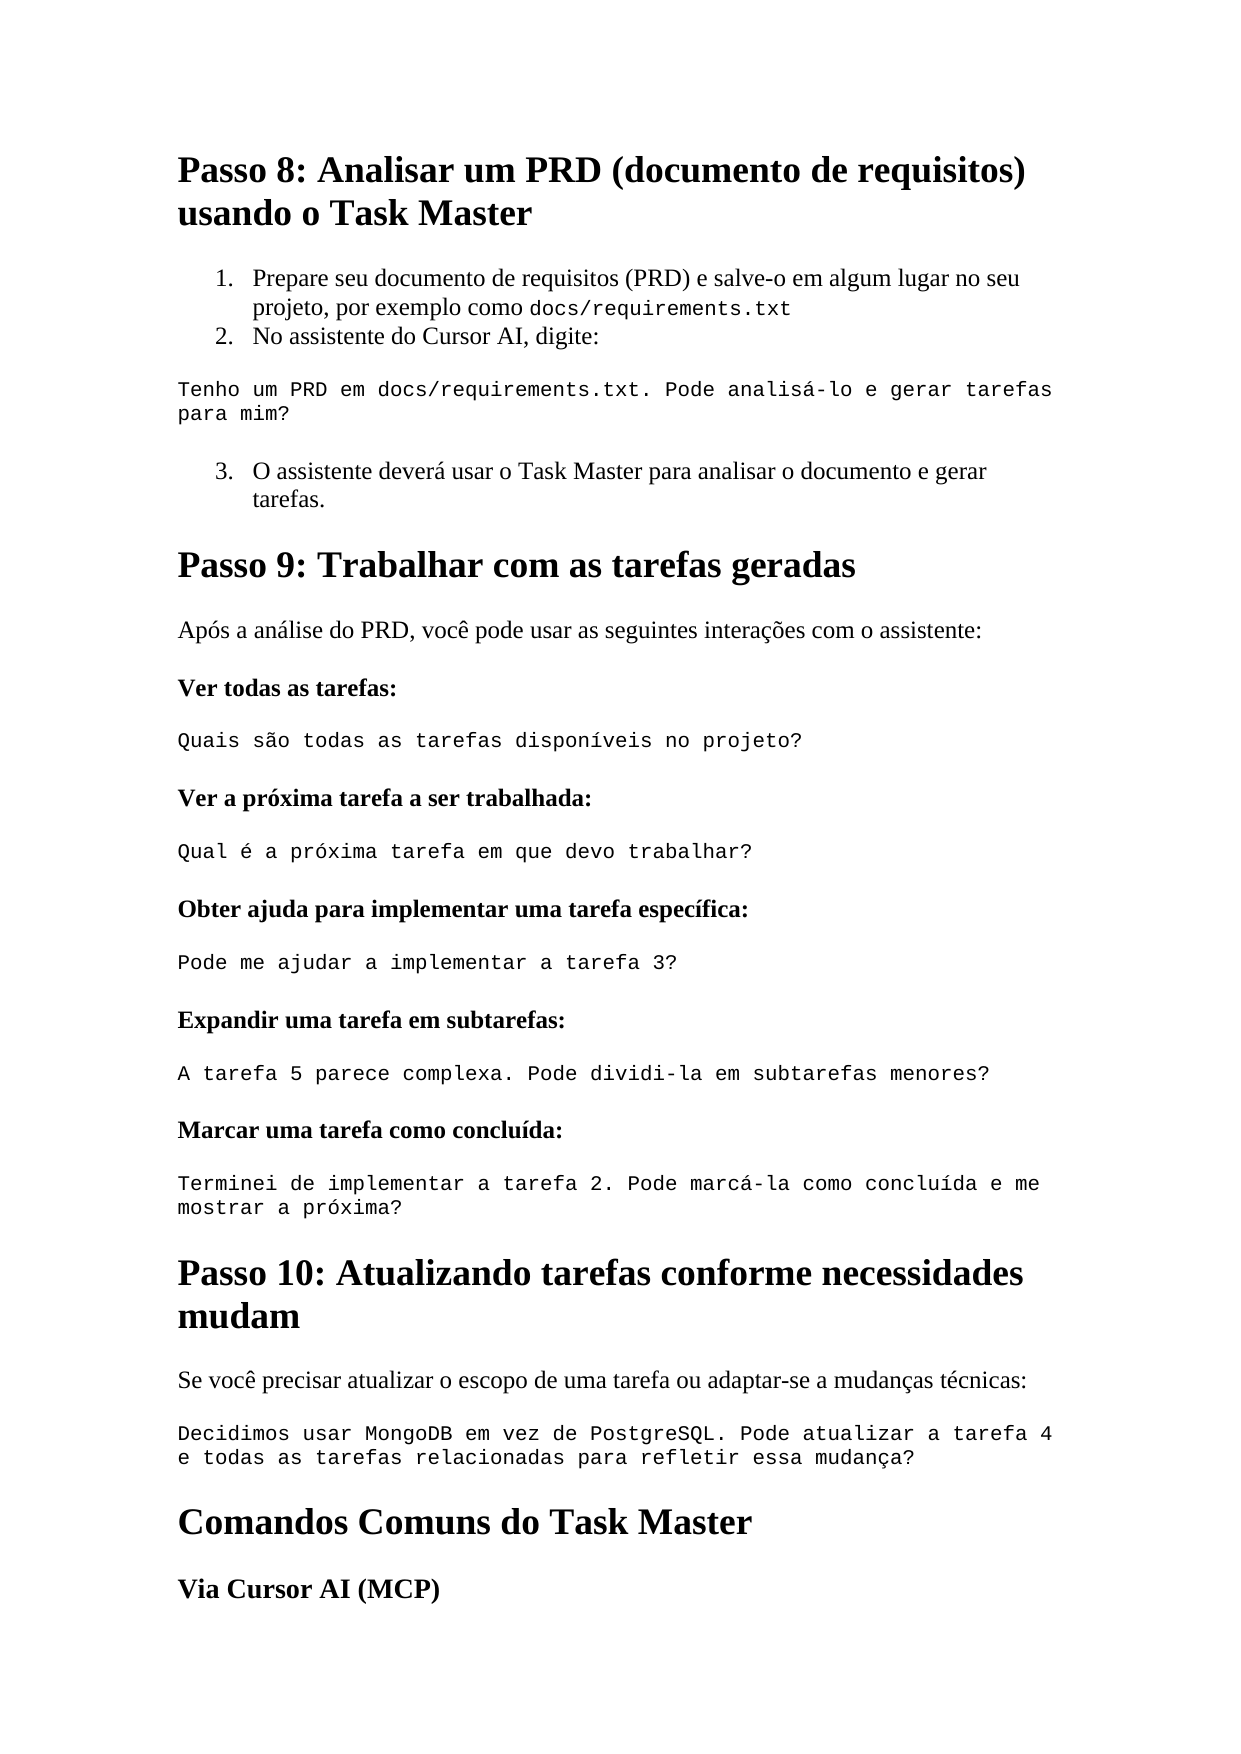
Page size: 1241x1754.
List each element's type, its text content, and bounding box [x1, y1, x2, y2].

text Ver a próxima tarefa a ser trabalhada: [177, 783, 1063, 812]
text Passo 9: Trabalhar com as tarefas geradas [177, 542, 1063, 586]
text Após a análise do PRD, você pode usar as seguintes interações com o assistente: [177, 615, 1063, 643]
text Qual é a próxima tarefa em que devo trabalhar? [177, 841, 1063, 865]
list O assistente deverá usar o Task Master para analisar o documento e gerar tarefas. [215, 456, 1063, 513]
text Pode me ajudar a implementar a tarefa 3? [177, 952, 1063, 976]
text Marcar uma tarefa como concluída: [177, 1116, 1063, 1144]
text Se você precisar atualizar o escopo de uma tarefa ou adaptar-se a mudanças técnicas: [177, 1365, 1063, 1394]
text Tenho um PRD em docs/requirements.txt. Pode analisá-lo e gerar tarefas para mim? [177, 379, 1063, 427]
text Comandos Comuns do Task Master [177, 1500, 1063, 1543]
text Quais são todas as tarefas disponíveis no projeto? [177, 731, 1063, 754]
text Passo 10: Atualizando tarefas conforme necessidades mudam [177, 1250, 1063, 1336]
list No assistente do Cursor AI, digite: [215, 321, 1063, 350]
text Terminei de implementar a tarefa 2. Pode marcá-la como concluída e me mostrar a próxima? [177, 1173, 1063, 1221]
list Prepare seu documento de requisitos (PRD) e salve-o em algum lugar no seu projeto, por exemplo como docs/requirements.txt [215, 263, 1063, 321]
text Passo 8: Analisar um PRD (documento de requisitos) usando o Task Master [177, 148, 1063, 234]
text Via Cursor AI (MCP) [177, 1572, 1063, 1604]
text Obter ajuda para implementar uma tarefa específica: [177, 894, 1063, 923]
text Decidimos usar MongoDB em vez de PostgreSQL. Pode atualizar a tarefa 4 e todas as tarefas relacionadas para refletir essa mudança? [177, 1423, 1063, 1471]
text A tarefa 5 parece complexa. Pode dividi-la em subtarefas menores? [177, 1063, 1063, 1086]
text Ver todas as tarefas: [177, 673, 1063, 701]
text Expandir uma tarefa em subtarefas: [177, 1005, 1063, 1033]
